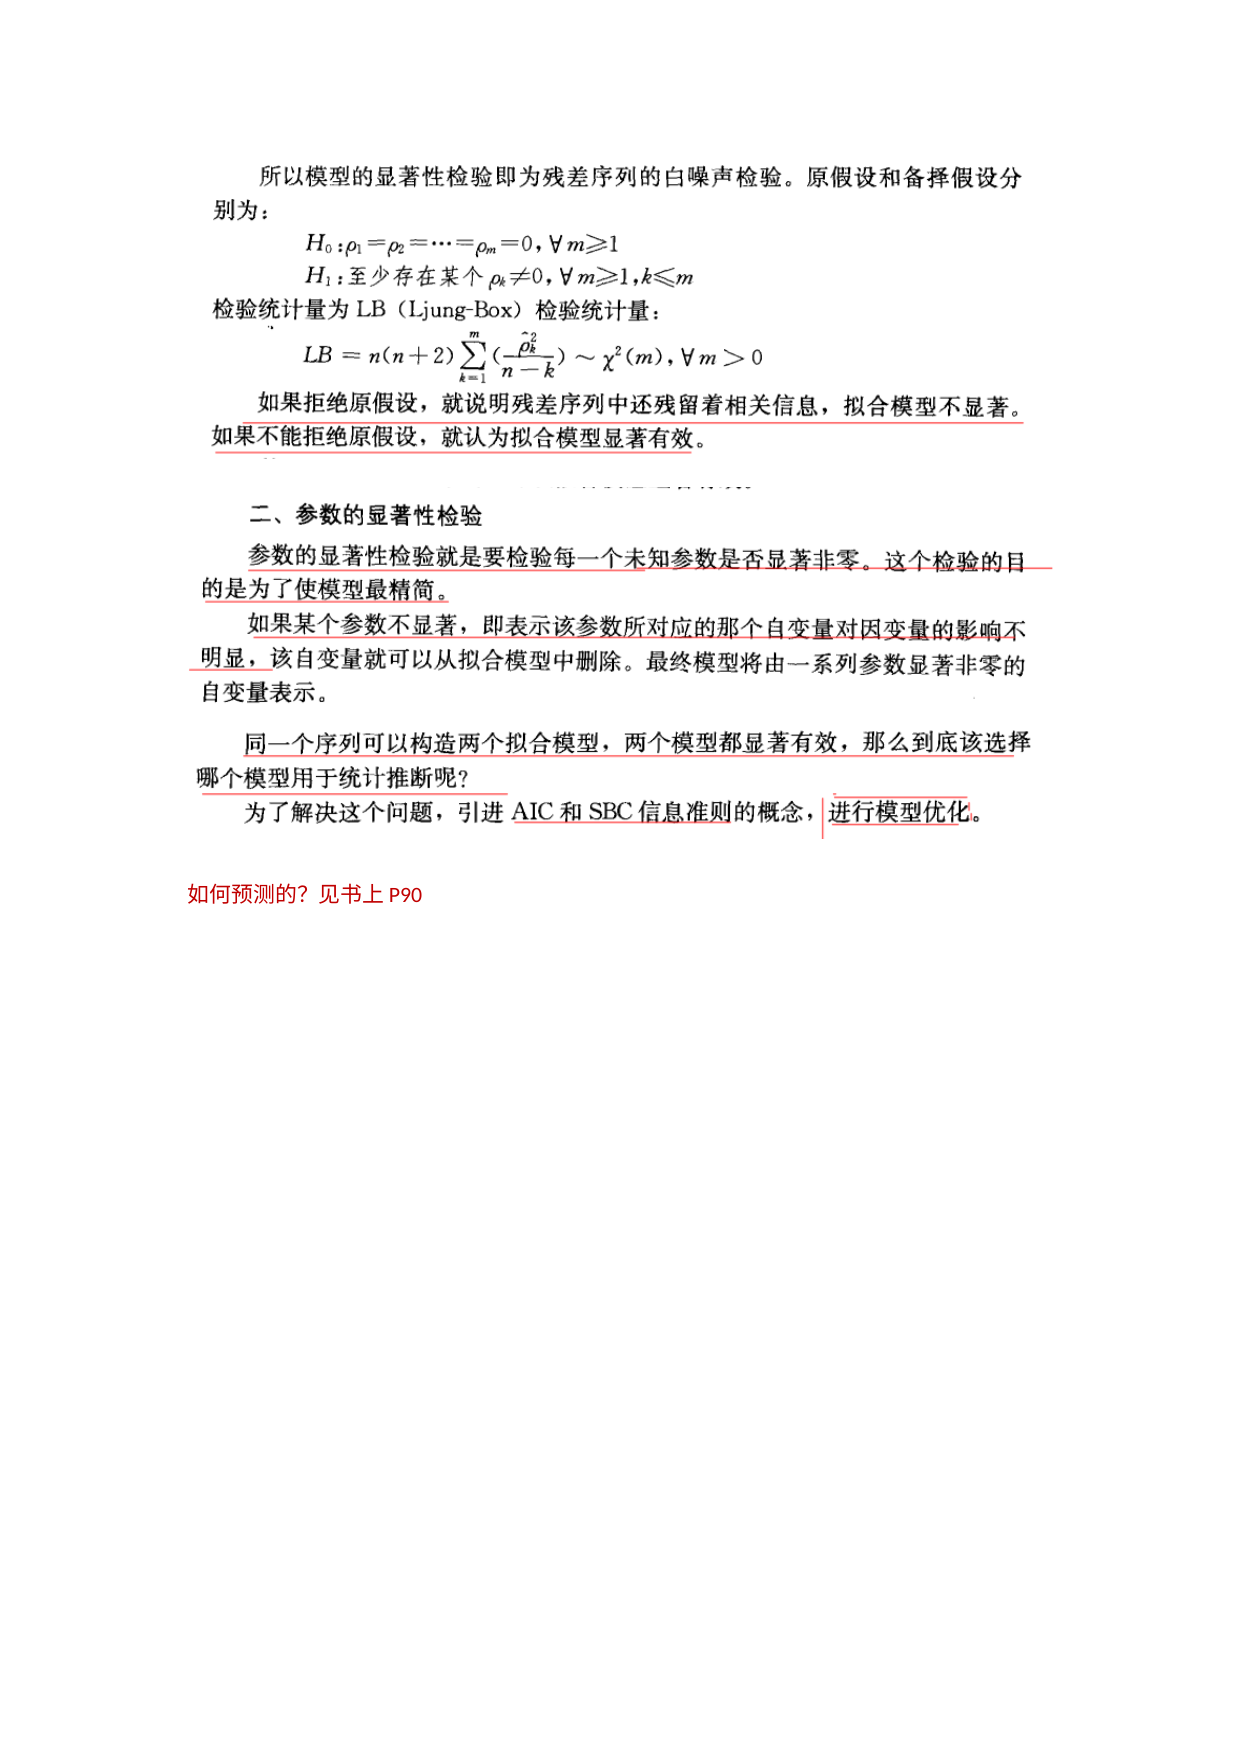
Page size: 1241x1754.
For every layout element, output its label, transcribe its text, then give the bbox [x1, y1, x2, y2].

picture [187, 162, 1052, 459]
text 如何预测的？见书上P90 [187, 877, 1053, 909]
picture [187, 487, 1053, 839]
